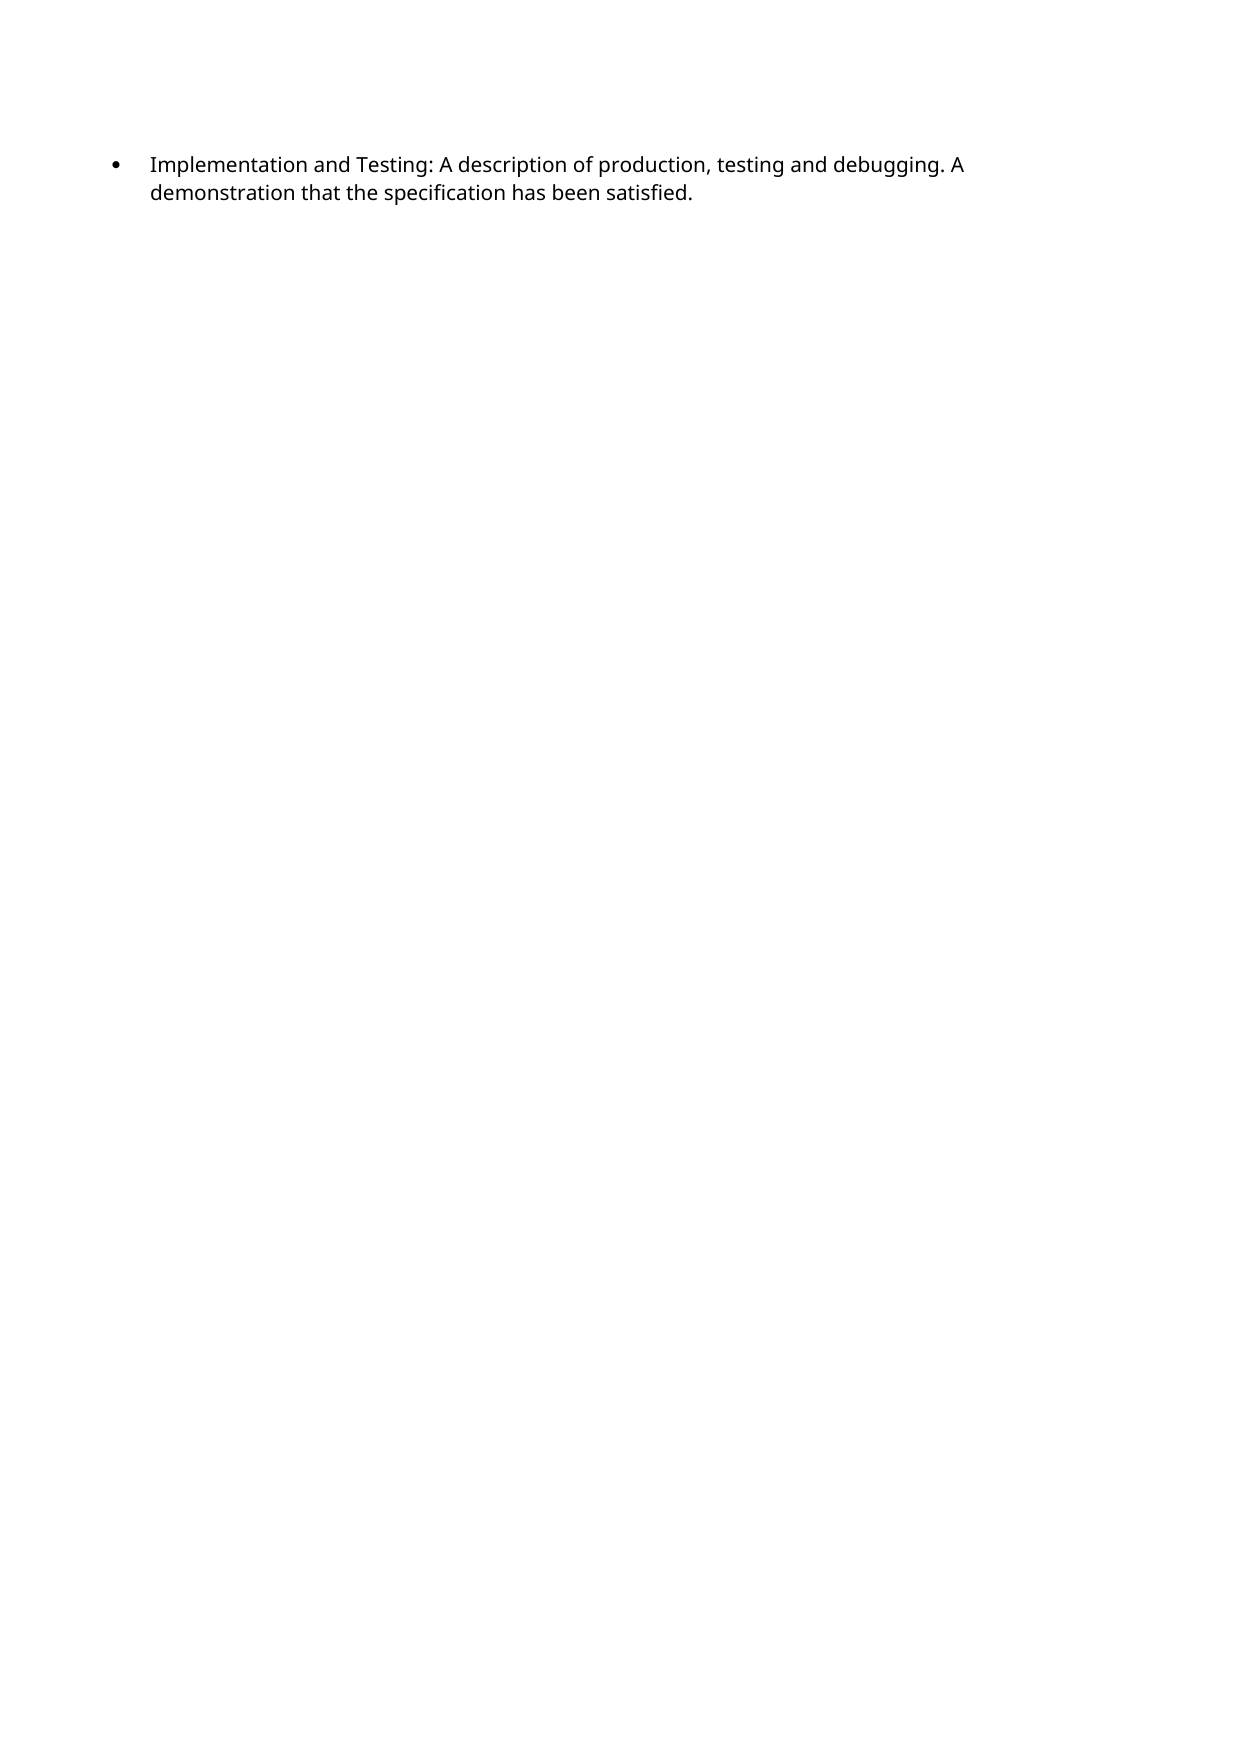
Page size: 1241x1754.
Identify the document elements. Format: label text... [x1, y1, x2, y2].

list Implementation and Testing: A description of production, testing and debugging. A demonstration that the specification has been satisfied. [112, 150, 1090, 207]
